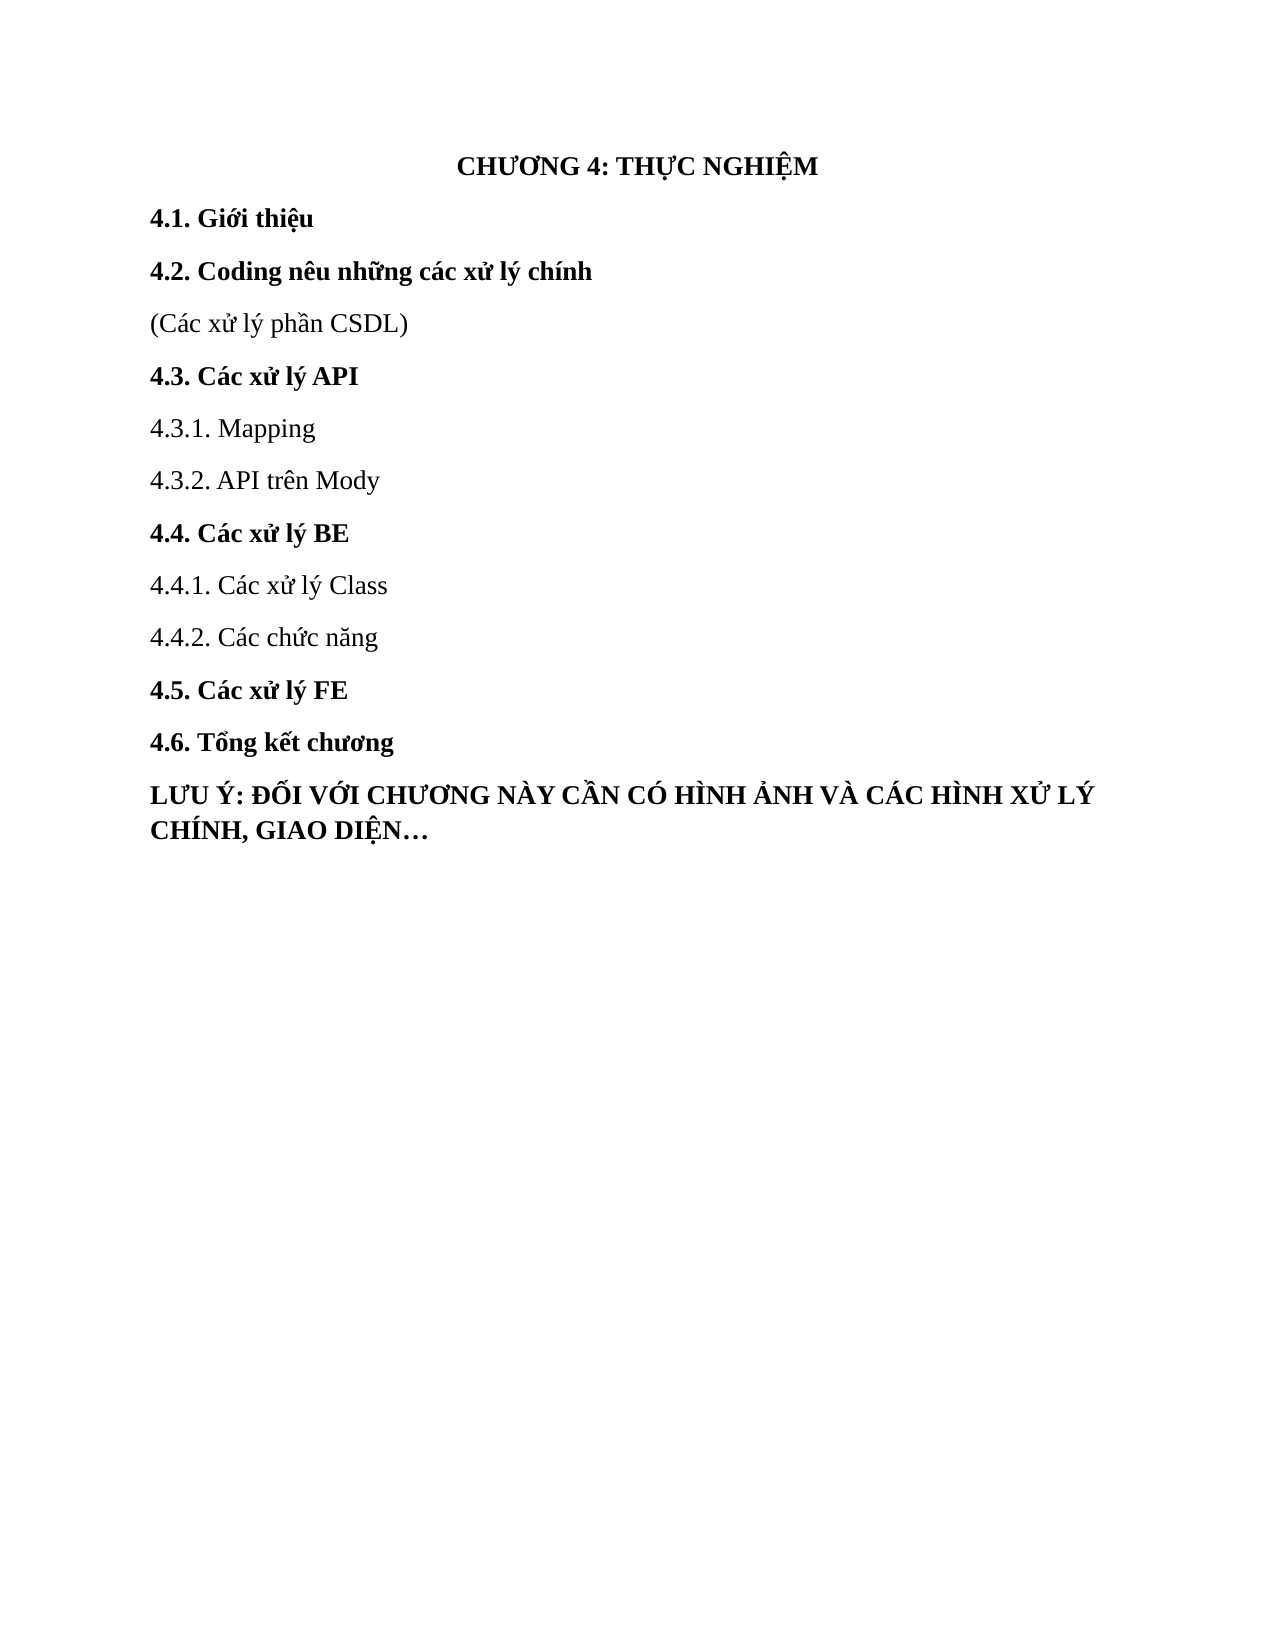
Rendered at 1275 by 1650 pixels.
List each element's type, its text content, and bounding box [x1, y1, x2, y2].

text 4.1. Giới thiệu [150, 202, 1125, 233]
text (Các xử lý phần CSDL) [150, 307, 1125, 338]
text 4.3.2. API trên Mody [150, 464, 1125, 496]
text 4.6. Tổng kết chương [150, 726, 1125, 757]
text 4.5. Các xử lý FE [150, 674, 1125, 705]
text 4.3. Các xử lý API [150, 359, 1125, 391]
text 4.2. Coding nêu những các xử lý chính [150, 255, 1125, 286]
text 4.4. Các xử lý BE [150, 517, 1125, 548]
text 4.3.1. Mapping [150, 412, 1125, 443]
text 4.4.2. Các chức năng [150, 622, 1125, 653]
text 4.4.1. Các xử lý Class [150, 569, 1125, 600]
text CHƯƠNG 4: THỰC NGHIỆM [150, 150, 1125, 181]
text LƯU Ý: ĐỐI VỚI CHƯƠNG NÀY CẦN CÓ HÌNH ẢNH VÀ CÁC HÌNH XỬ LÝ CHÍNH, GIAO DIỆN… [150, 779, 1125, 846]
